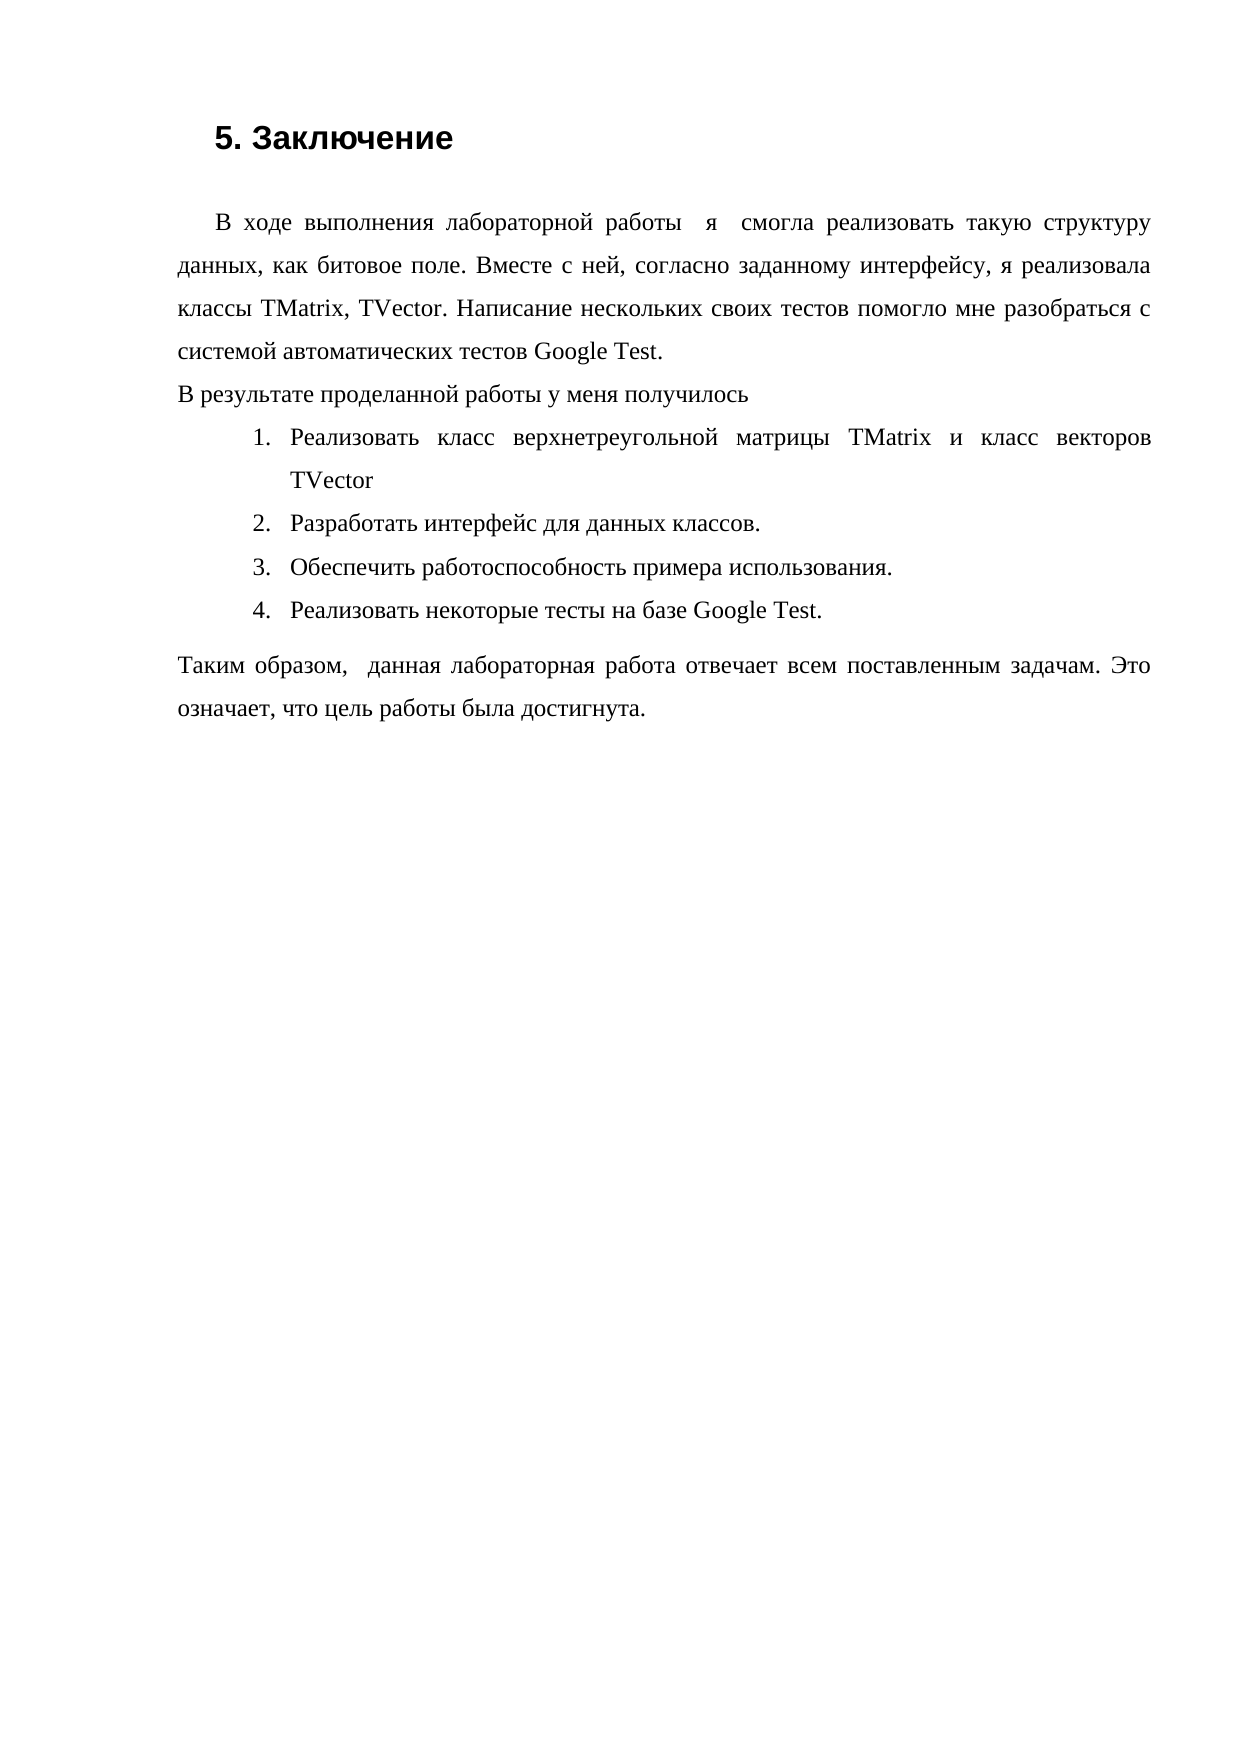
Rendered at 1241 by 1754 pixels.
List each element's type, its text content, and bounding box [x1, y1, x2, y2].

list Реализовать некоторые тесты на базе Google Test. [252, 595, 1152, 623]
text В результате проделанной работы у меня получилось [177, 379, 1152, 408]
subtitle Заключение [214, 118, 1152, 157]
list Разработать интерфейс для данных классов. [252, 508, 1152, 537]
list Обеспечить работоспособность примера использования. [252, 552, 1152, 580]
text Таким образом, данная лабораторная работа отвечает всем поставленным задачам. Это означает, что цель работы была достигнута. [177, 679, 1152, 722]
list Реализовать класс верхнетреугольной матрицы TMatrix и класс векторов TVector [252, 422, 1152, 494]
text В ходе выполнения лабораторной работы я смогла реализовать такую структуру данных, как битовое поле. Вместе с ней, согласно заданному интерфейсу, я реализовала классы TMatrix, TVector. Написание нескольких своих тестов помогло мне разобраться с системой автоматических тестов Google Test. [177, 207, 1152, 365]
